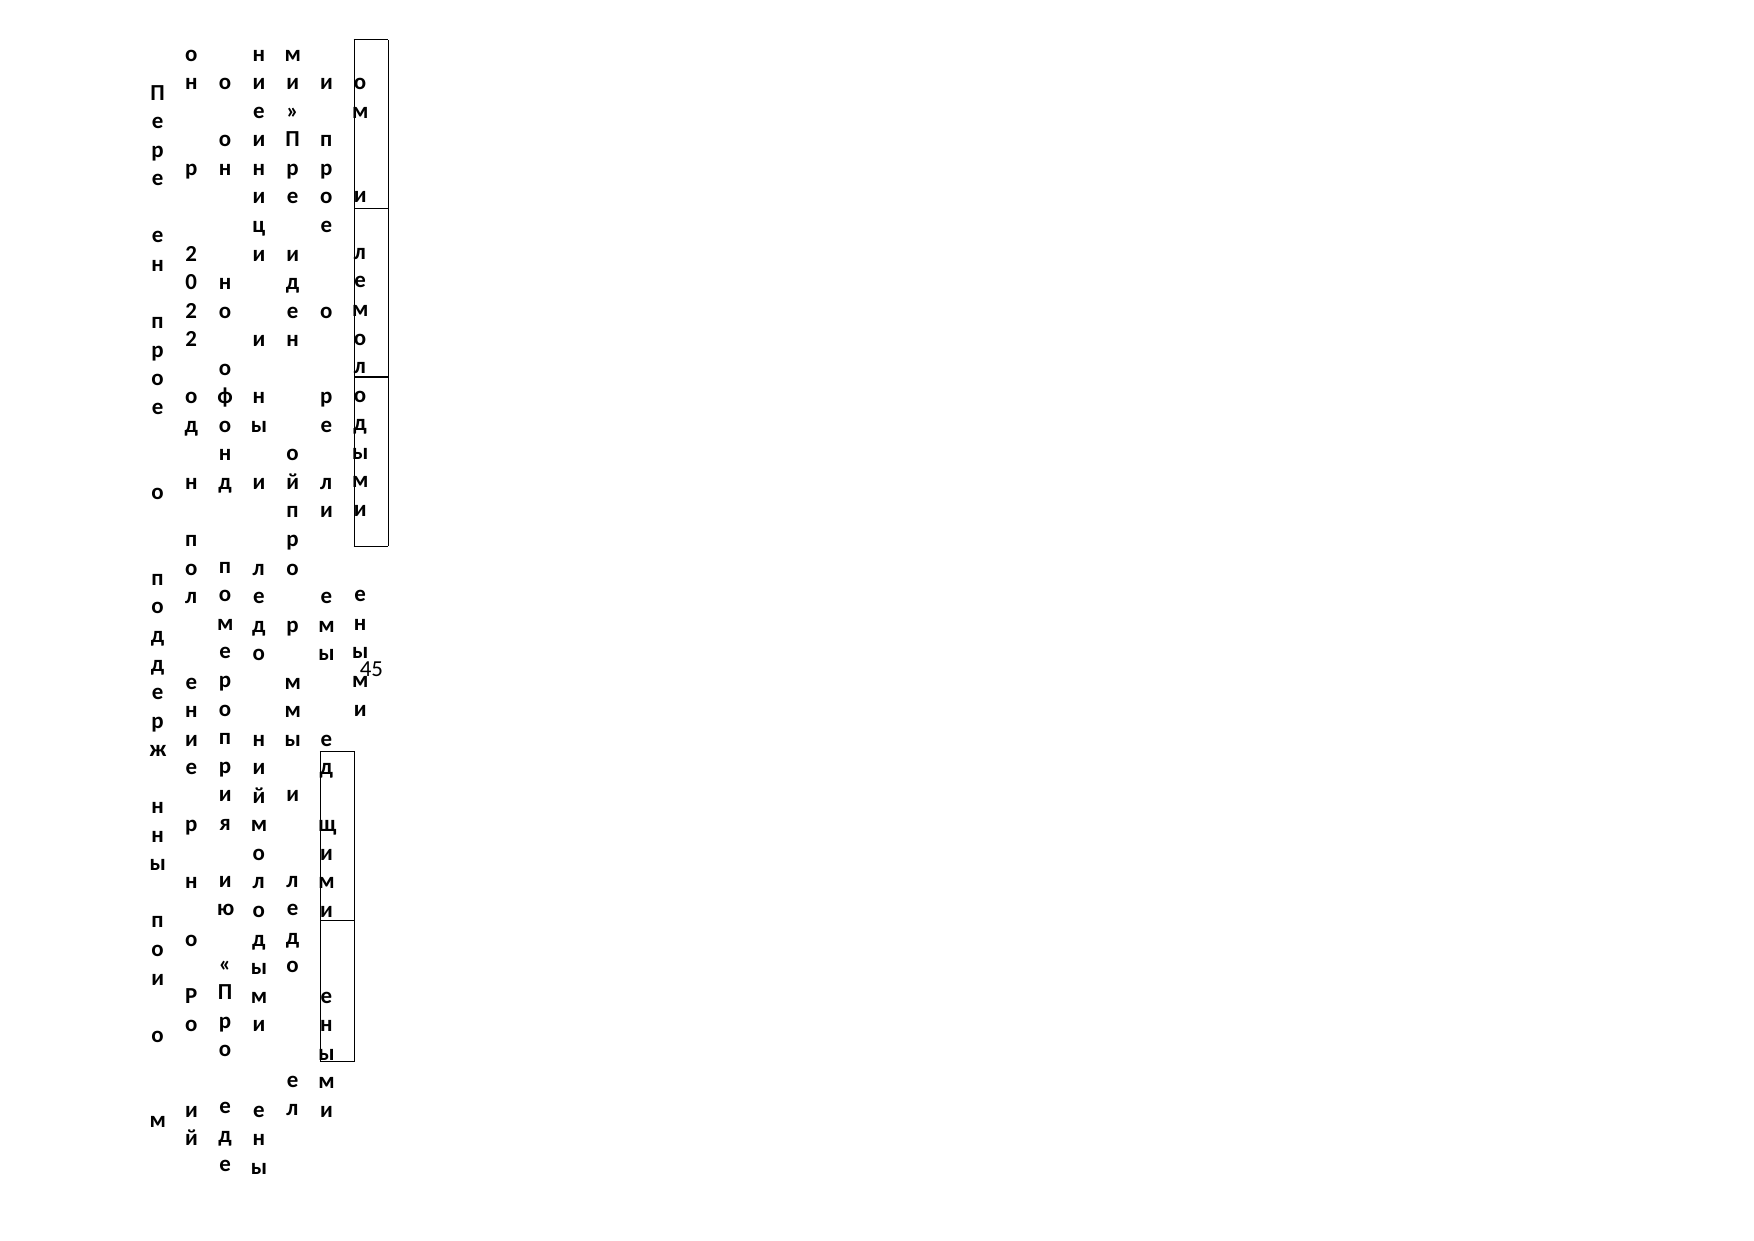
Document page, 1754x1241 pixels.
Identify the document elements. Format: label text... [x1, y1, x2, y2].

table_cell 240 [355, 209, 388, 376]
table_cell 238 [321, 921, 354, 1061]
text 45 [354, 658, 388, 681]
table_header 237 [321, 752, 354, 919]
table_cell 239 [355, 40, 388, 207]
table_cell 241 [355, 378, 388, 546]
